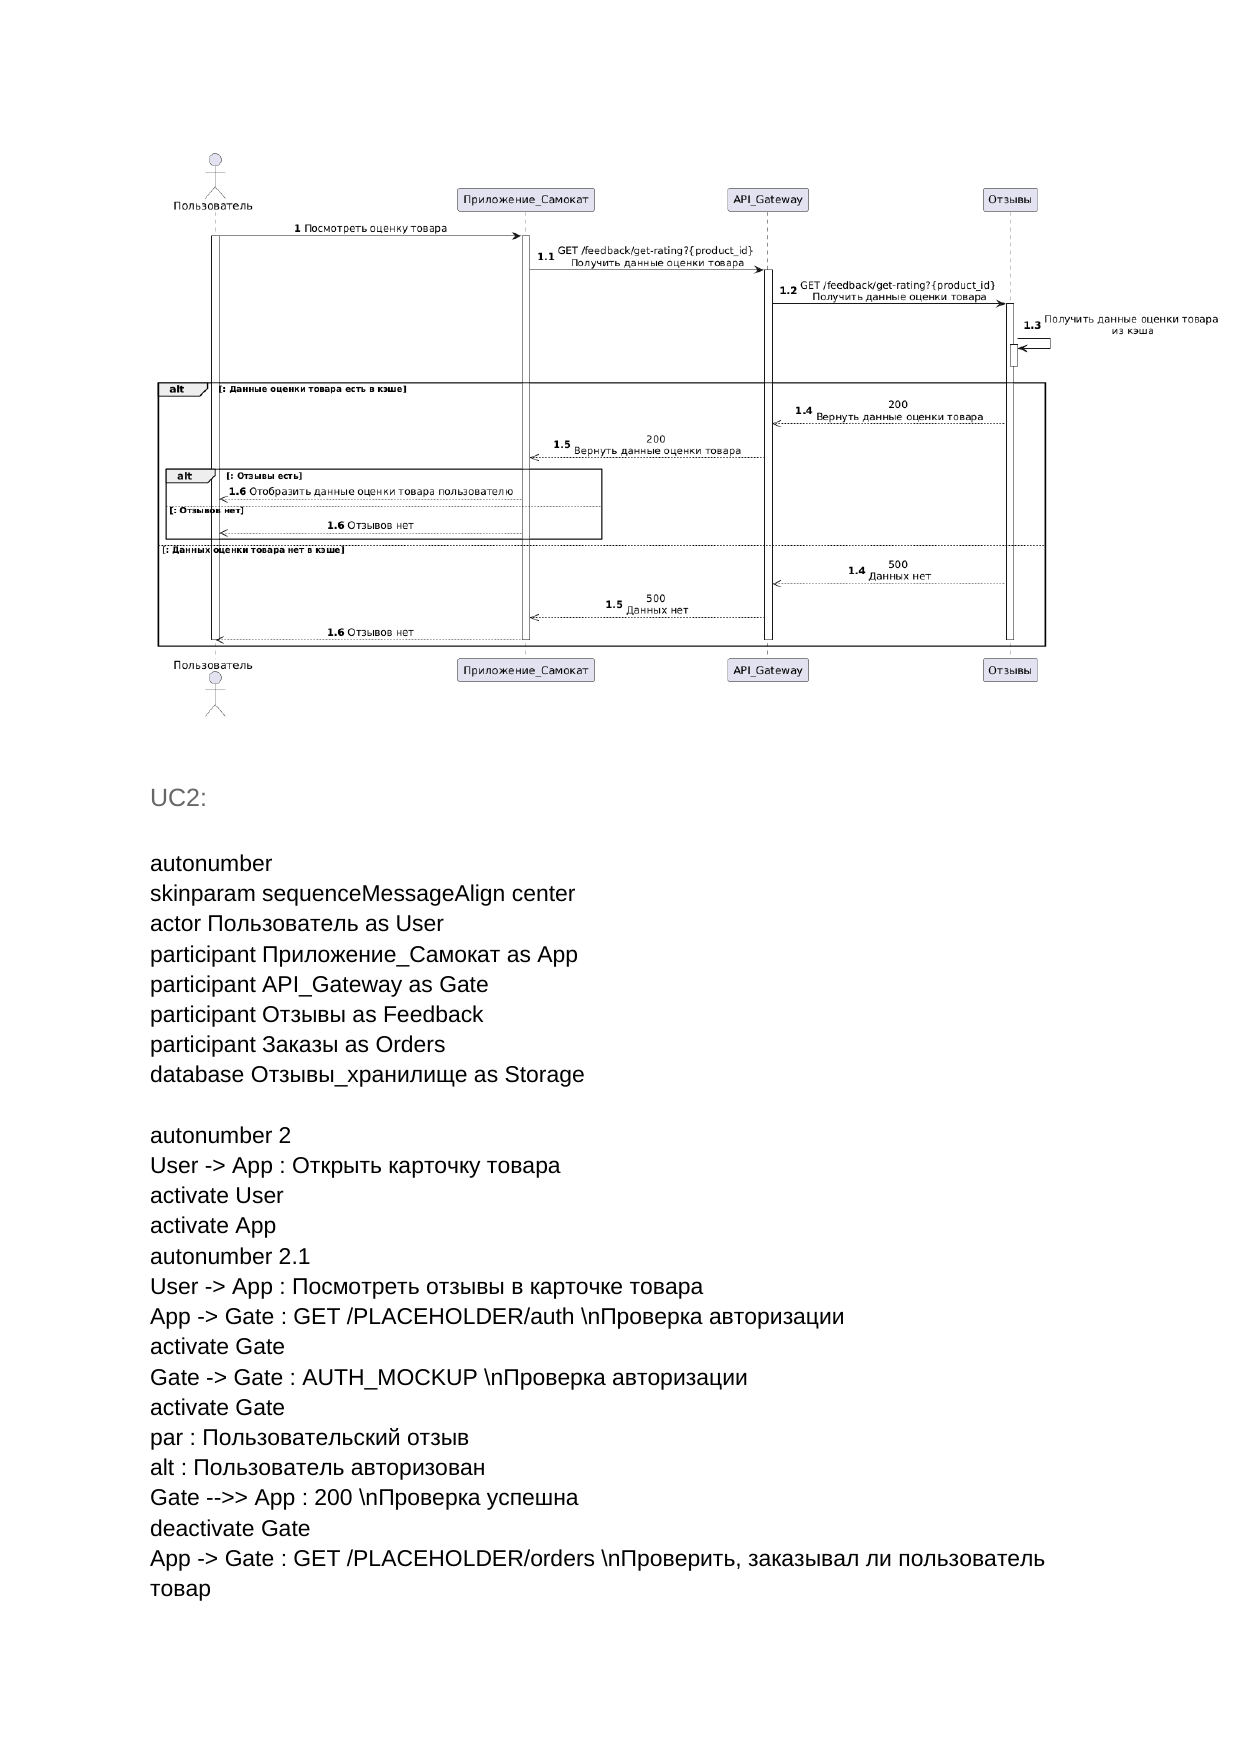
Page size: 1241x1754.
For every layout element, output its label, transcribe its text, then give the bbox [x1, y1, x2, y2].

text User -> App : Посмотреть отзывы в карточке товара [150, 1273, 1090, 1299]
text participant Отзывы as Feedback [150, 1001, 1090, 1027]
text participant Приложение_Самокат as App [150, 941, 1090, 967]
text App -> Gate : GET /PLACEHOLDER/orders \nПроверить, заказывал ли пользователь товар [150, 1545, 1090, 1601]
text activate User [150, 1182, 1090, 1209]
text autonumber 2.1 [150, 1243, 1090, 1269]
text autonumber [150, 850, 1090, 876]
text database Отзывы_хранилище as Storage [150, 1061, 1090, 1088]
text deactivate Gate [150, 1514, 1090, 1541]
text participant Заказы as Orders [150, 1031, 1090, 1058]
text alt : Пользователь авторизован [150, 1454, 1090, 1481]
text activate App [150, 1212, 1090, 1239]
text activate Gate [150, 1394, 1090, 1420]
text Gate -->> App : 200 \nПроверка успешна [150, 1484, 1090, 1511]
text autonumber 2 [150, 1122, 1090, 1148]
text par : Пользовательский отзыв [150, 1424, 1090, 1450]
text skinparam sequenceMessageAlign center [150, 880, 1090, 907]
subtitle UC2: [150, 783, 1090, 811]
text activate Gate [150, 1333, 1090, 1360]
text App -> Gate : GET /PLACEHOLDER/auth \nПроверка авторизации [150, 1303, 1090, 1329]
text Gate -> Gate : AUTH_MOCKUP \nПроверка авторизации [150, 1363, 1090, 1390]
text participant API_Gateway as Gate [150, 971, 1090, 997]
text User -> App : Открыть карточку товара [150, 1152, 1090, 1178]
text actor Пользователь as User [150, 910, 1090, 937]
picture [150, 150, 1225, 720]
